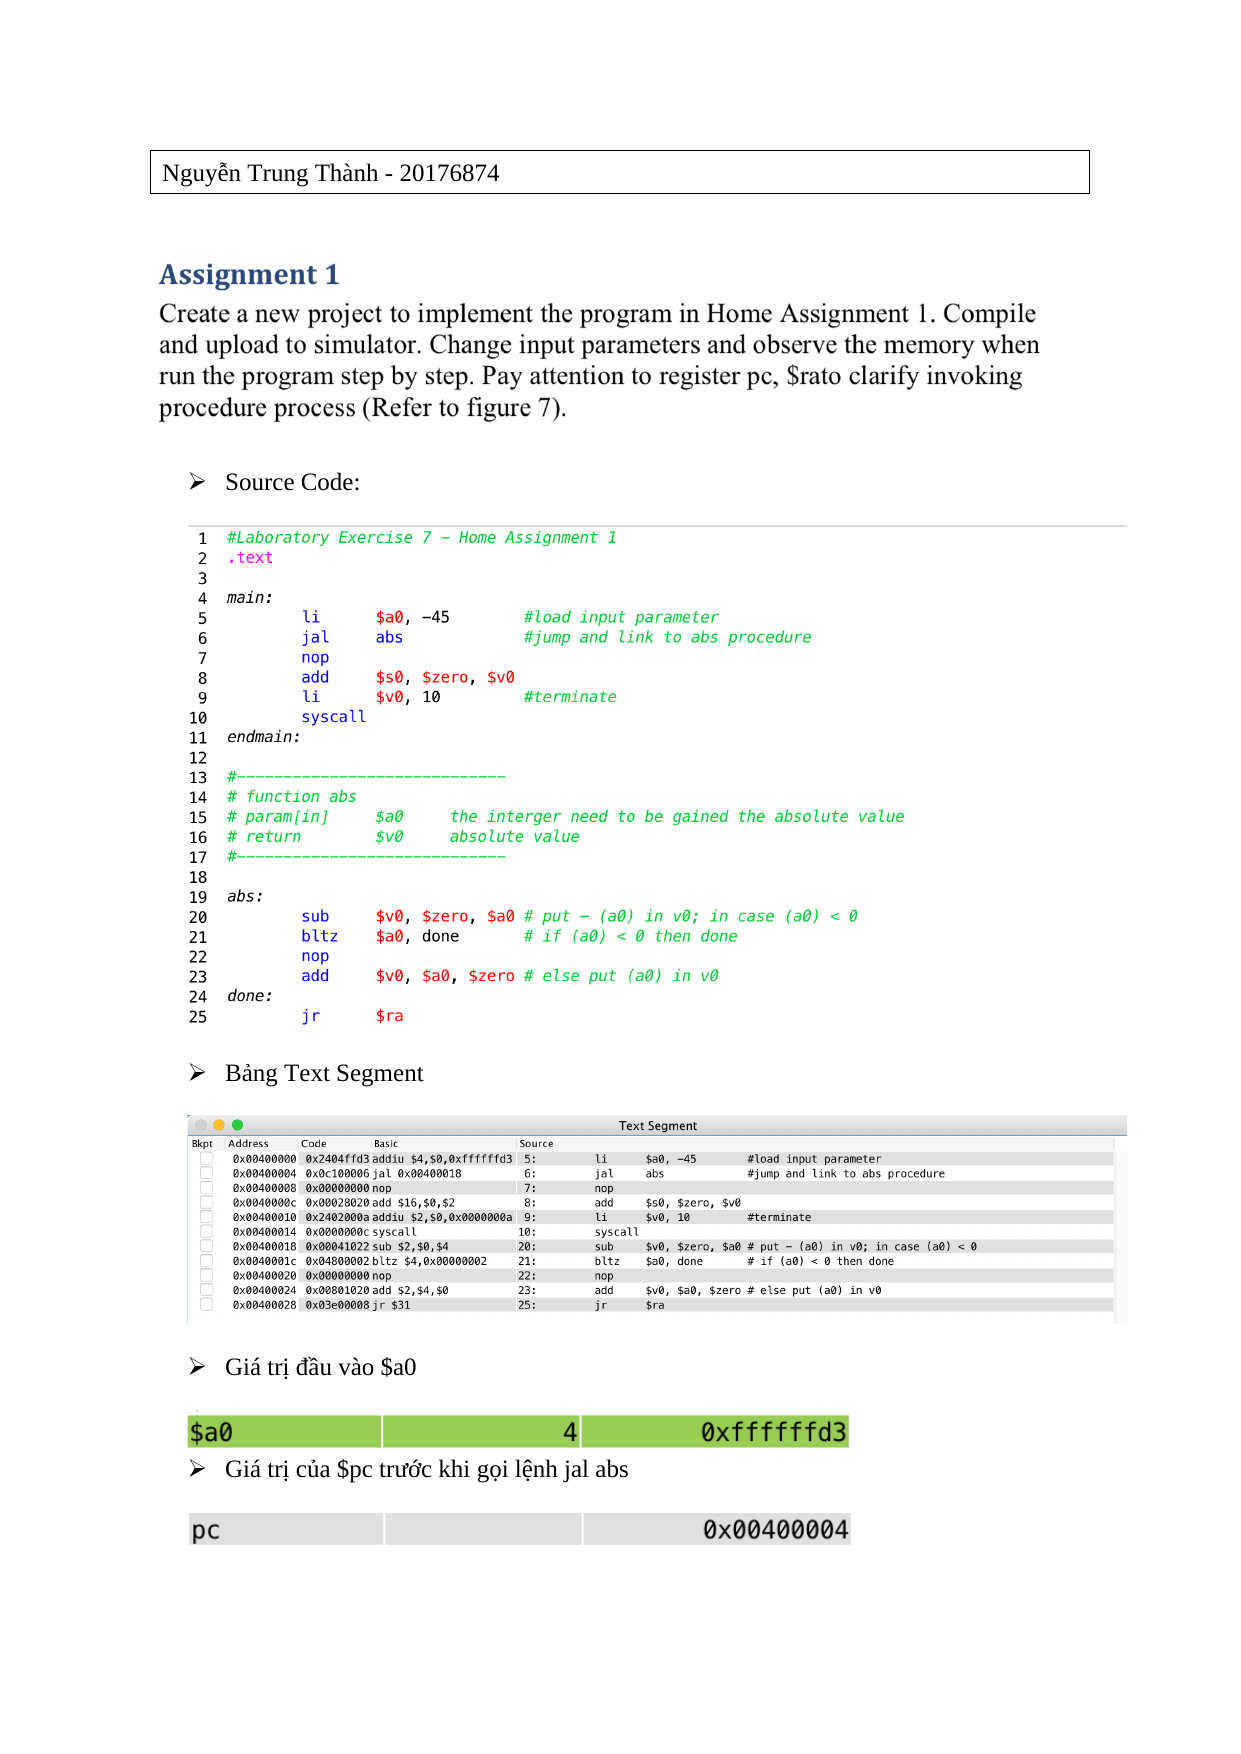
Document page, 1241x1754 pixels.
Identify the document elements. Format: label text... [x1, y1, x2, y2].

picture [187, 1511, 853, 1547]
list Giá trị của $pc trước khi gọi lệnh jal abs [187, 1454, 1090, 1482]
picture [187, 1115, 1128, 1324]
list Bảng Text Segment [187, 1058, 1090, 1087]
picture [187, 525, 1128, 1030]
picture [187, 1410, 853, 1454]
picture [150, 251, 1090, 439]
list Source Code: [187, 467, 1090, 496]
list Giá trị đầu vào $a0 [187, 1352, 1090, 1381]
table_header Nguyễn Trung Thành - 20176874 [151, 151, 1089, 193]
